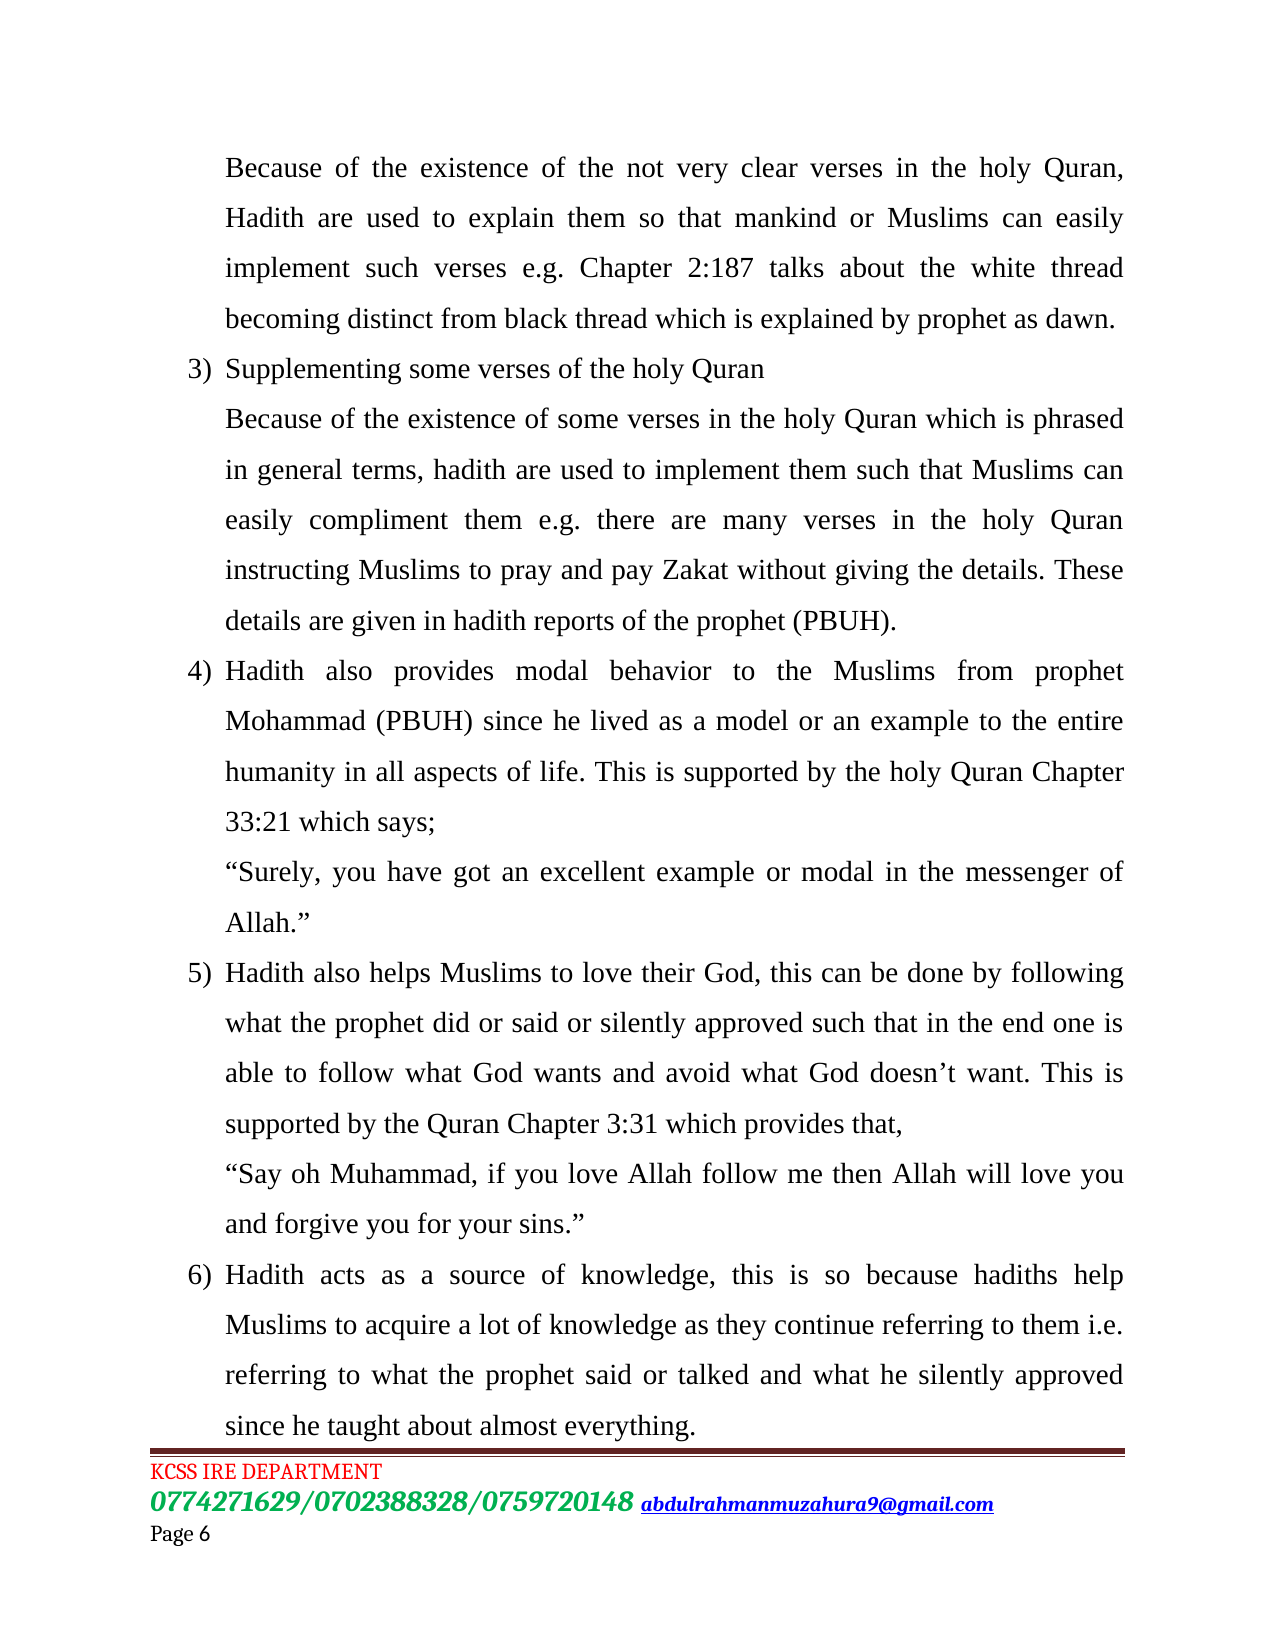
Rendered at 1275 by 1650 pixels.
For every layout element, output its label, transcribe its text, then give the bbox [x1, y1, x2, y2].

text “Say oh Muhammad, if you love Allah follow me then Allah will love you and forgive you for your sins.” [225, 1156, 1125, 1240]
text Because of the existence of some verses in the holy Quran which is phrased in general terms, hadith are used to implement them such that Muslims can easily compliment them e.g. there are many verses in the holy Quran instructing Muslims to pray and pay Zakat without giving the details. These details are given in hadith reports of the prophet (PBUH). [225, 402, 1125, 636]
list Supplementing some verses of the holy Quran [187, 351, 1125, 385]
list Hadith also provides modal behavior to the Muslims from prophet Mohammad (PBUH) since he lived as a model or an example to the entire humanity in all aspects of life. This is supported by the holy Quran Chapter 33:21 which says; [187, 653, 1125, 838]
list Hadith also helps Muslims to love their God, this can be done by following what the prophet did or said or silently approved such that in the end one is able to follow what God wants and avoid what God doesn’t want. This is supported by the Quran Chapter 3:31 which provides that, [187, 955, 1125, 1139]
list Hadith acts as a source of knowledge, this is so because hadiths help Muslims to acquire a lot of knowledge as they continue referring to them i.e. referring to what the prophet said or talked and what he silently approved since he taught about almost everything. [187, 1257, 1125, 1441]
text Because of the existence of the not very clear verses in the holy Quran, Hadith are used to explain them so that mankind or Muslims can easily implement such verses e.g. Chapter 2:187 talks about the white thread becoming distinct from black thread which is explained by prophet as dawn. [225, 150, 1125, 334]
text “Surely, you have got an excellent example or modal in the messenger of Allah.” [225, 854, 1125, 938]
